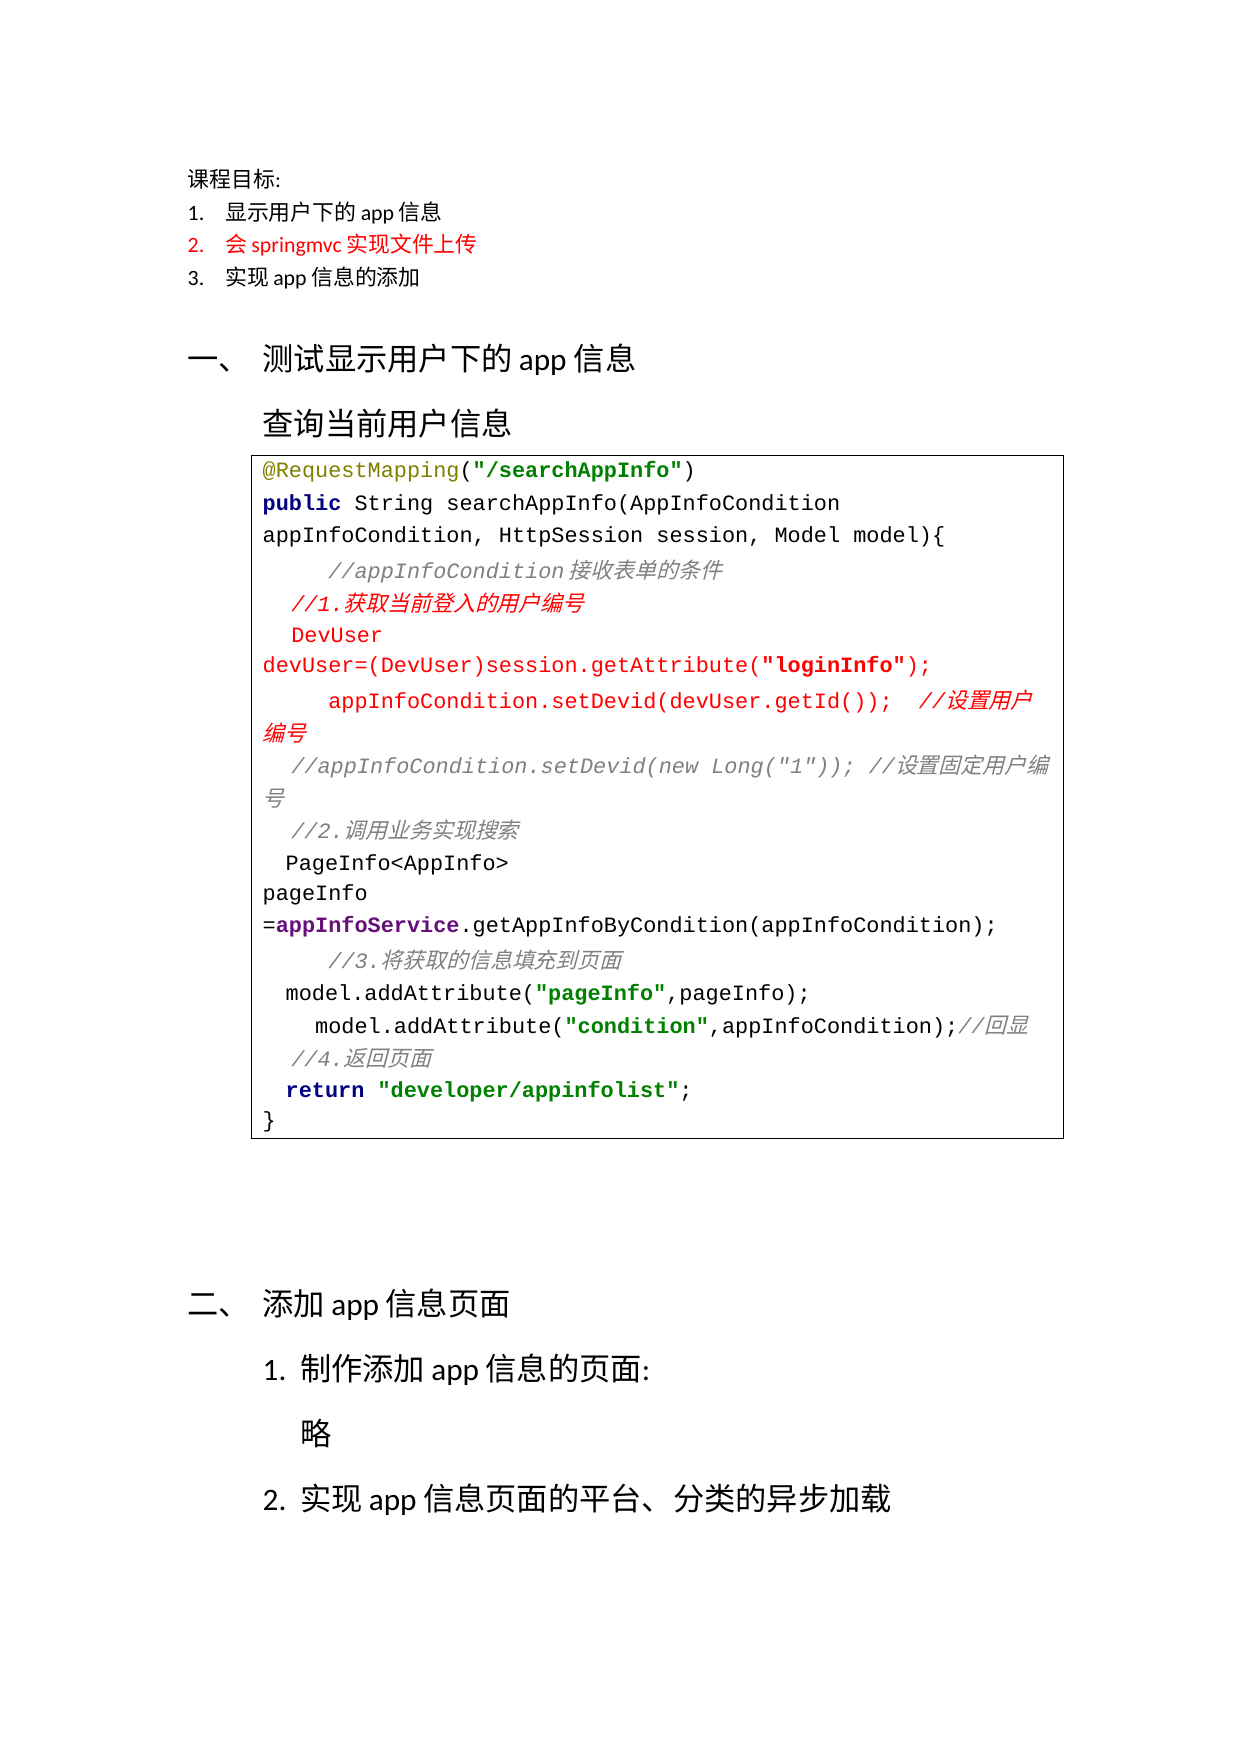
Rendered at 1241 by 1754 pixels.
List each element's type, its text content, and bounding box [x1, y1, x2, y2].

list 测试显示用户下的app 信息 [187, 324, 1053, 389]
text 课程目标: [187, 162, 1053, 194]
list 实现app信息的添加 [187, 259, 1053, 292]
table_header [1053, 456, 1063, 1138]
list 实现app信息页面的平台、分类的异步加载 [262, 1464, 1053, 1529]
list 添加app信息页面 [187, 1269, 1053, 1334]
list 显示用户下的app信息 [187, 194, 1053, 227]
list 查询当前用户信息 [262, 389, 1053, 454]
list 略 [300, 1399, 1053, 1464]
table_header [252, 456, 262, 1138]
list 会springmvc实现文件上传 [187, 227, 1053, 259]
list 制作添加app信息的页面: [262, 1334, 1053, 1399]
